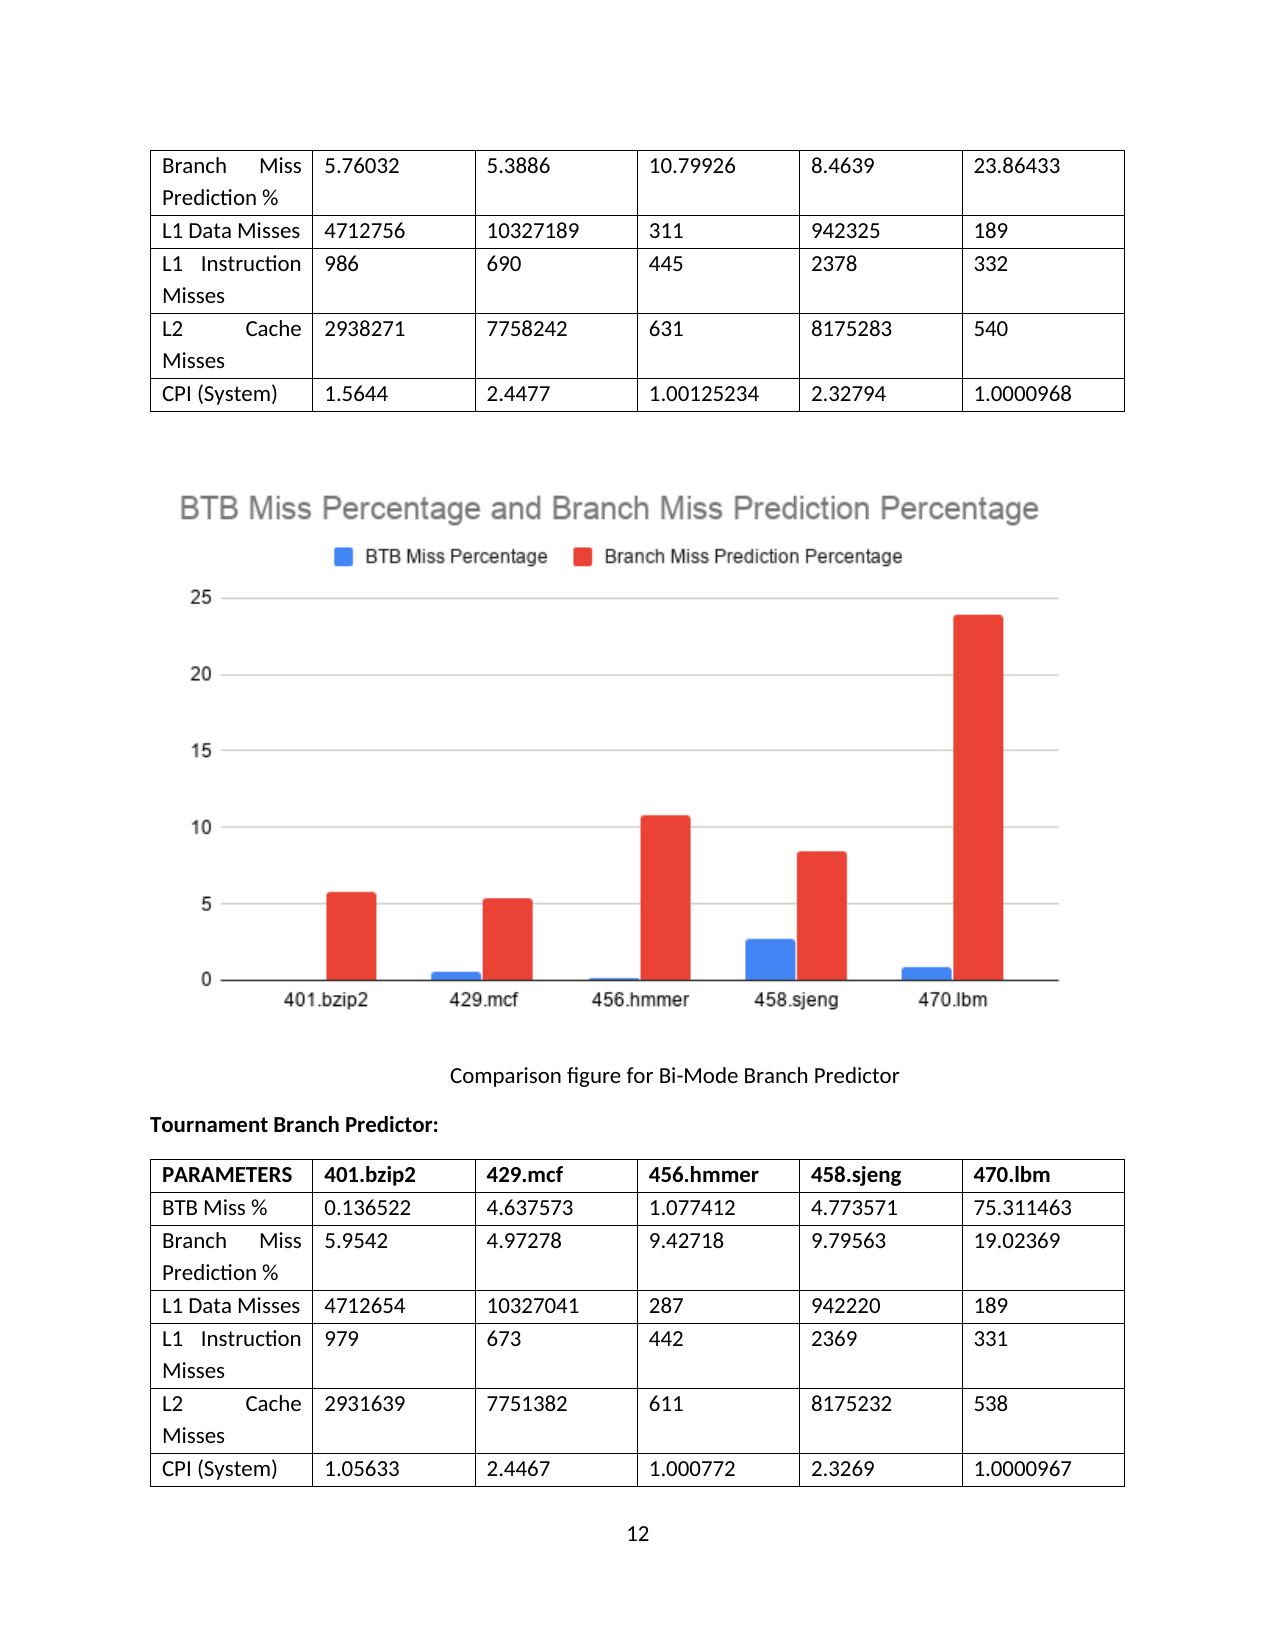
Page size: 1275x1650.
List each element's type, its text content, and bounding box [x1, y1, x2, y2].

table_header 456.hmmer [638, 1160, 799, 1192]
table_cell 10327041 [476, 1291, 637, 1323]
table_header 470.lbm [963, 1160, 1124, 1192]
table_cell 2.32794 [800, 379, 962, 411]
table_cell 189 [963, 1291, 1124, 1323]
table_cell Branch Miss Prediction % [151, 151, 312, 215]
table_cell 986 [313, 249, 475, 313]
table_cell 942220 [800, 1291, 962, 1323]
table_cell 287 [638, 1291, 799, 1323]
table_cell 979 [313, 1324, 475, 1388]
table_cell 611 [638, 1389, 799, 1453]
table_cell 189 [963, 216, 1124, 248]
table_cell 2931639 [313, 1389, 475, 1453]
table_cell 19.02369 [963, 1226, 1124, 1290]
table_cell L2 Cache Misses [151, 314, 312, 378]
table_header 401.bzip2 [313, 1160, 475, 1192]
table_cell L1 Data Misses [151, 1291, 312, 1323]
table_header PARAMETERS [151, 1160, 312, 1192]
table_cell 23.86433 [963, 151, 1124, 215]
table_cell 2.3269 [800, 1454, 962, 1486]
table_cell 311 [638, 216, 799, 248]
table_cell 1.05633 [313, 1454, 475, 1486]
table_cell 4712654 [313, 1291, 475, 1323]
table_cell 2.4477 [476, 379, 637, 411]
table_cell 9.42718 [638, 1226, 799, 1290]
table_cell 1.5644 [313, 379, 475, 411]
table_cell 5.3886 [476, 151, 637, 215]
table_cell 5.76032 [313, 151, 475, 215]
table_cell 538 [963, 1389, 1124, 1453]
table_cell L1 Data Misses [151, 216, 312, 248]
table_cell Branch Miss Prediction % [151, 1226, 312, 1290]
table_cell L2 Cache Misses [151, 1389, 312, 1453]
table_cell 445 [638, 249, 799, 313]
table_cell 2378 [800, 249, 962, 313]
table_cell 10.79926 [638, 151, 799, 215]
table_cell 1.0000967 [963, 1454, 1124, 1486]
table_cell 5.9542 [313, 1226, 475, 1290]
table_cell L1 Instruction Misses [151, 249, 312, 313]
table_header 429.mcf [476, 1160, 637, 1192]
table_cell 1.077412 [638, 1193, 799, 1225]
table_cell 631 [638, 314, 799, 378]
text Comparison figure for Bi-Mode Branch Predictor [150, 1061, 1125, 1089]
table_cell 8175283 [800, 314, 962, 378]
table_cell 4.773571 [800, 1193, 962, 1225]
table_cell CPI (System) [151, 1454, 312, 1486]
table_cell 673 [476, 1324, 637, 1388]
table_cell 7751382 [476, 1389, 637, 1453]
table_cell 442 [638, 1324, 799, 1388]
table_cell 2.4467 [476, 1454, 637, 1486]
table_cell 10327189 [476, 216, 637, 248]
table_cell 2369 [800, 1324, 962, 1388]
table_cell 9.79563 [800, 1226, 962, 1290]
table_cell 75.311463 [963, 1193, 1124, 1225]
table_cell 1.000772 [638, 1454, 799, 1486]
table_cell 2938271 [313, 314, 475, 378]
table_cell 942325 [800, 216, 962, 248]
table_cell BTB Miss % [151, 1193, 312, 1225]
table_cell 0.136522 [313, 1193, 475, 1225]
table_cell L1 Instruction Misses [151, 1324, 312, 1388]
table_cell CPI (System) [151, 379, 312, 411]
table_cell 540 [963, 314, 1124, 378]
table_cell 8175232 [800, 1389, 962, 1453]
table_cell 8.4639 [800, 151, 962, 215]
table_cell 4.637573 [476, 1193, 637, 1225]
table_cell 332 [963, 249, 1124, 313]
table_cell 4.97278 [476, 1226, 637, 1290]
text Tournament Branch Predictor: [150, 1110, 1125, 1138]
picture [150, 461, 1088, 1041]
table_cell 1.00125234 [638, 379, 799, 411]
table_cell 1.0000968 [963, 379, 1124, 411]
table_cell 690 [476, 249, 637, 313]
table_cell 4712756 [313, 216, 475, 248]
table_cell 331 [963, 1324, 1124, 1388]
table_header 458.sjeng [800, 1160, 962, 1192]
table_cell 7758242 [476, 314, 637, 378]
